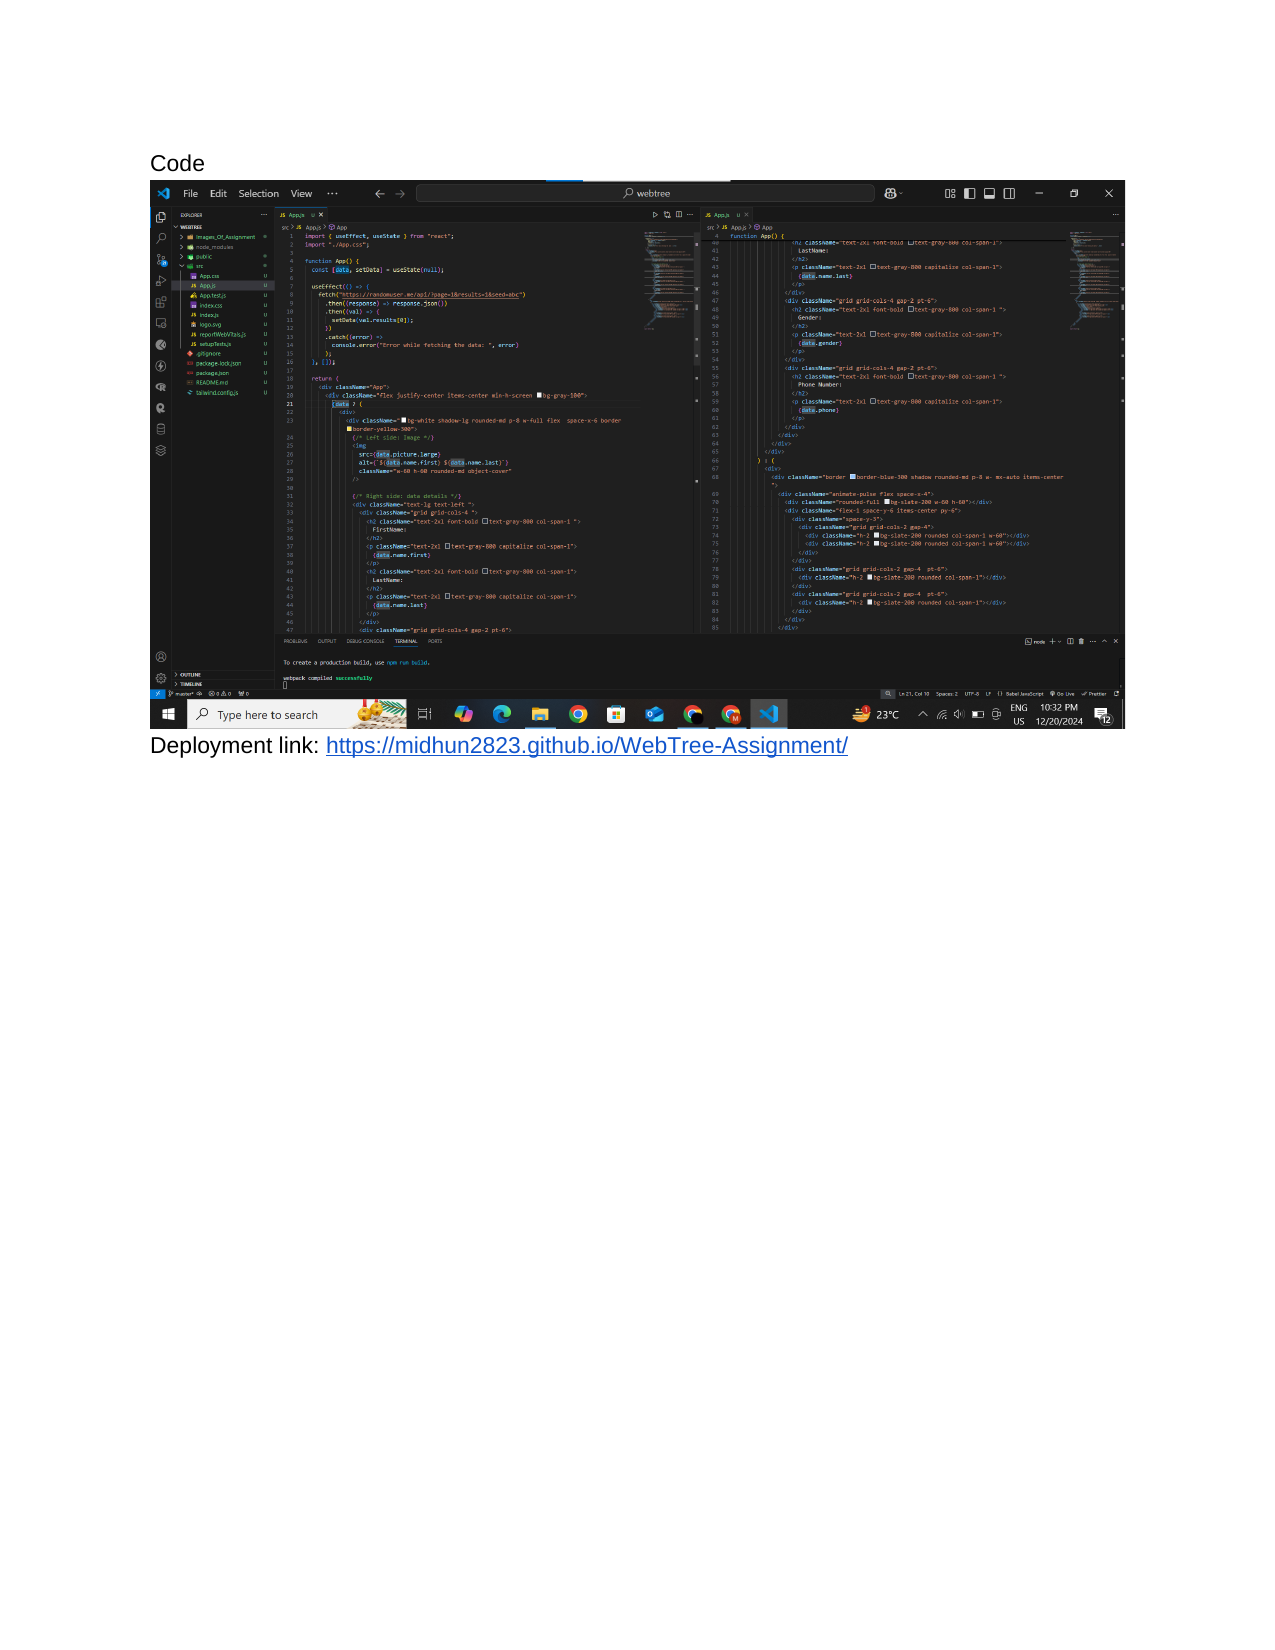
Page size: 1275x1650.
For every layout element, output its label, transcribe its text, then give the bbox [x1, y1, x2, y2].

text Deployment link: https://midhun2823.github.io/WebTree-Assignment/ [150, 732, 1125, 758]
text Code [150, 150, 1125, 180]
picture [150, 180, 1125, 729]
